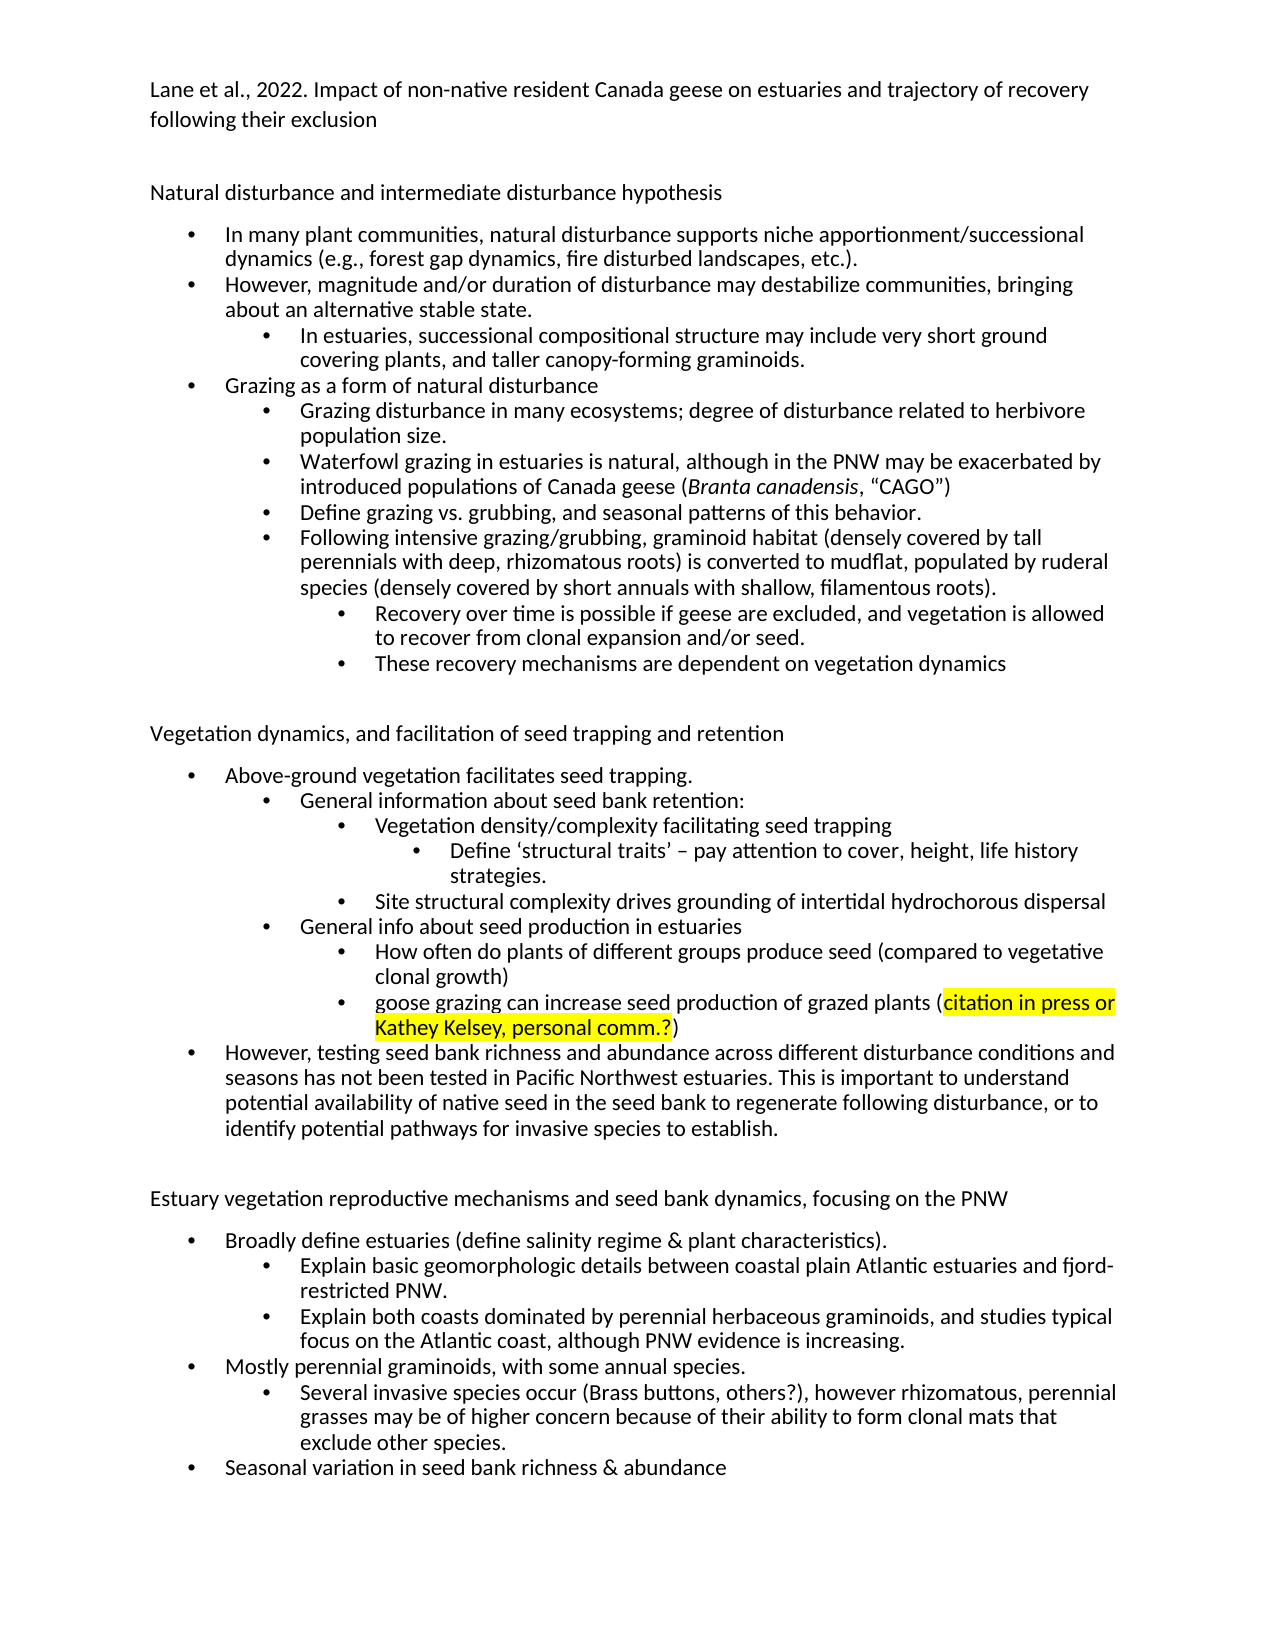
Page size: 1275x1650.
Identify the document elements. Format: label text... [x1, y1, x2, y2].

list Several invasive species occur (Brass buttons, others?), however rhizomatous, perennial grasses may be of higher concern because of their ability to form clonal mats that exclude other species. [262, 1380, 1125, 1456]
list Seasonal variation in seed bank richness & abundance [187, 1456, 1125, 1481]
list Site structural complexity drives grounding of intertidal hydrochorous dispersal [337, 889, 1125, 914]
list In estuaries, successional compositional structure may include very short ground covering plants, and taller canopy-forming graminoids. [262, 323, 1125, 373]
list Broadly define estuaries (define salinity regime & plant characteristics). [187, 1228, 1125, 1254]
list Define grazing vs. grubbing, and seasonal patterns of this behavior. [262, 500, 1125, 525]
list Above-ground vegetation facilitates seed trapping. [187, 763, 1125, 788]
list Recovery over time is possible if geese are excluded, and vegetation is allowed to recover from clonal expansion and/or seed. [337, 601, 1125, 651]
list How often do plants of different groups produce seed (compared to vegetative clonal growth) [337, 940, 1125, 990]
list Grazing as a form of natural disturbance [187, 373, 1125, 399]
list Waterfowl grazing in estuaries is natural, although in the PNW may be exacerbated by introduced populations of Canada geese (Branta canadensis, “CAGO”) [262, 449, 1125, 500]
list Define ‘structural traits’ – pay attention to cover, height, life history strategies. [412, 839, 1125, 889]
text Estuary vegetation reproductive mechanisms and seed bank dynamics, focusing on the PNW [150, 1187, 1125, 1212]
list Grazing disturbance in many ecosystems; degree of disturbance related to herbivore population size. [262, 399, 1125, 449]
list In many plant communities, natural disturbance supports niche apportionment/successional dynamics (e.g., forest gap dynamics, fire disturbed landscapes, etc.). [187, 222, 1125, 272]
list Following intensive grazing/grubbing, graminoid habitat (densely covered by tall perennials with deep, rhizomatous roots) is converted to mudflat, populated by ruderal species (densely covered by short annuals with shallow, filamentous roots). [262, 525, 1125, 601]
list Vegetation density/complexity facilitating seed trapping [337, 813, 1125, 839]
list However, magnitude and/or duration of disturbance may destabilize communities, bringing about an alternative stable state. [187, 272, 1125, 323]
list General information about seed bank retention: [262, 788, 1125, 813]
list Explain both coasts dominated by perennial herbaceous graminoids, and studies typical focus on the Atlantic coast, although PNW evidence is increasing. [262, 1304, 1125, 1355]
list Explain basic geomorphologic details between coastal plain Atlantic estuaries and fjord-restricted PNW. [262, 1254, 1125, 1304]
text Natural disturbance and intermediate disturbance hypothesis [150, 180, 1125, 205]
list These recovery mechanisms are dependent on vegetation dynamics [337, 651, 1125, 677]
list Mostly perennial graminoids, with some annual species. [187, 1355, 1125, 1380]
list However, testing seed bank richness and abundance across different disturbance conditions and seasons has not been tested in Pacific Northwest estuaries. This is important to understand potential availability of native seed in the seed bank to regenerate following disturbance, or to identify potential pathways for invasive species to establish. [187, 1041, 1125, 1142]
list General info about seed production in estuaries [262, 914, 1125, 940]
list goose grazing can increase seed production of grazed plants (citation in press or Kathey Kelsey, personal comm.?) [337, 990, 1125, 1041]
text Vegetation dynamics, and facilitation of seed trapping and retention [150, 721, 1125, 746]
